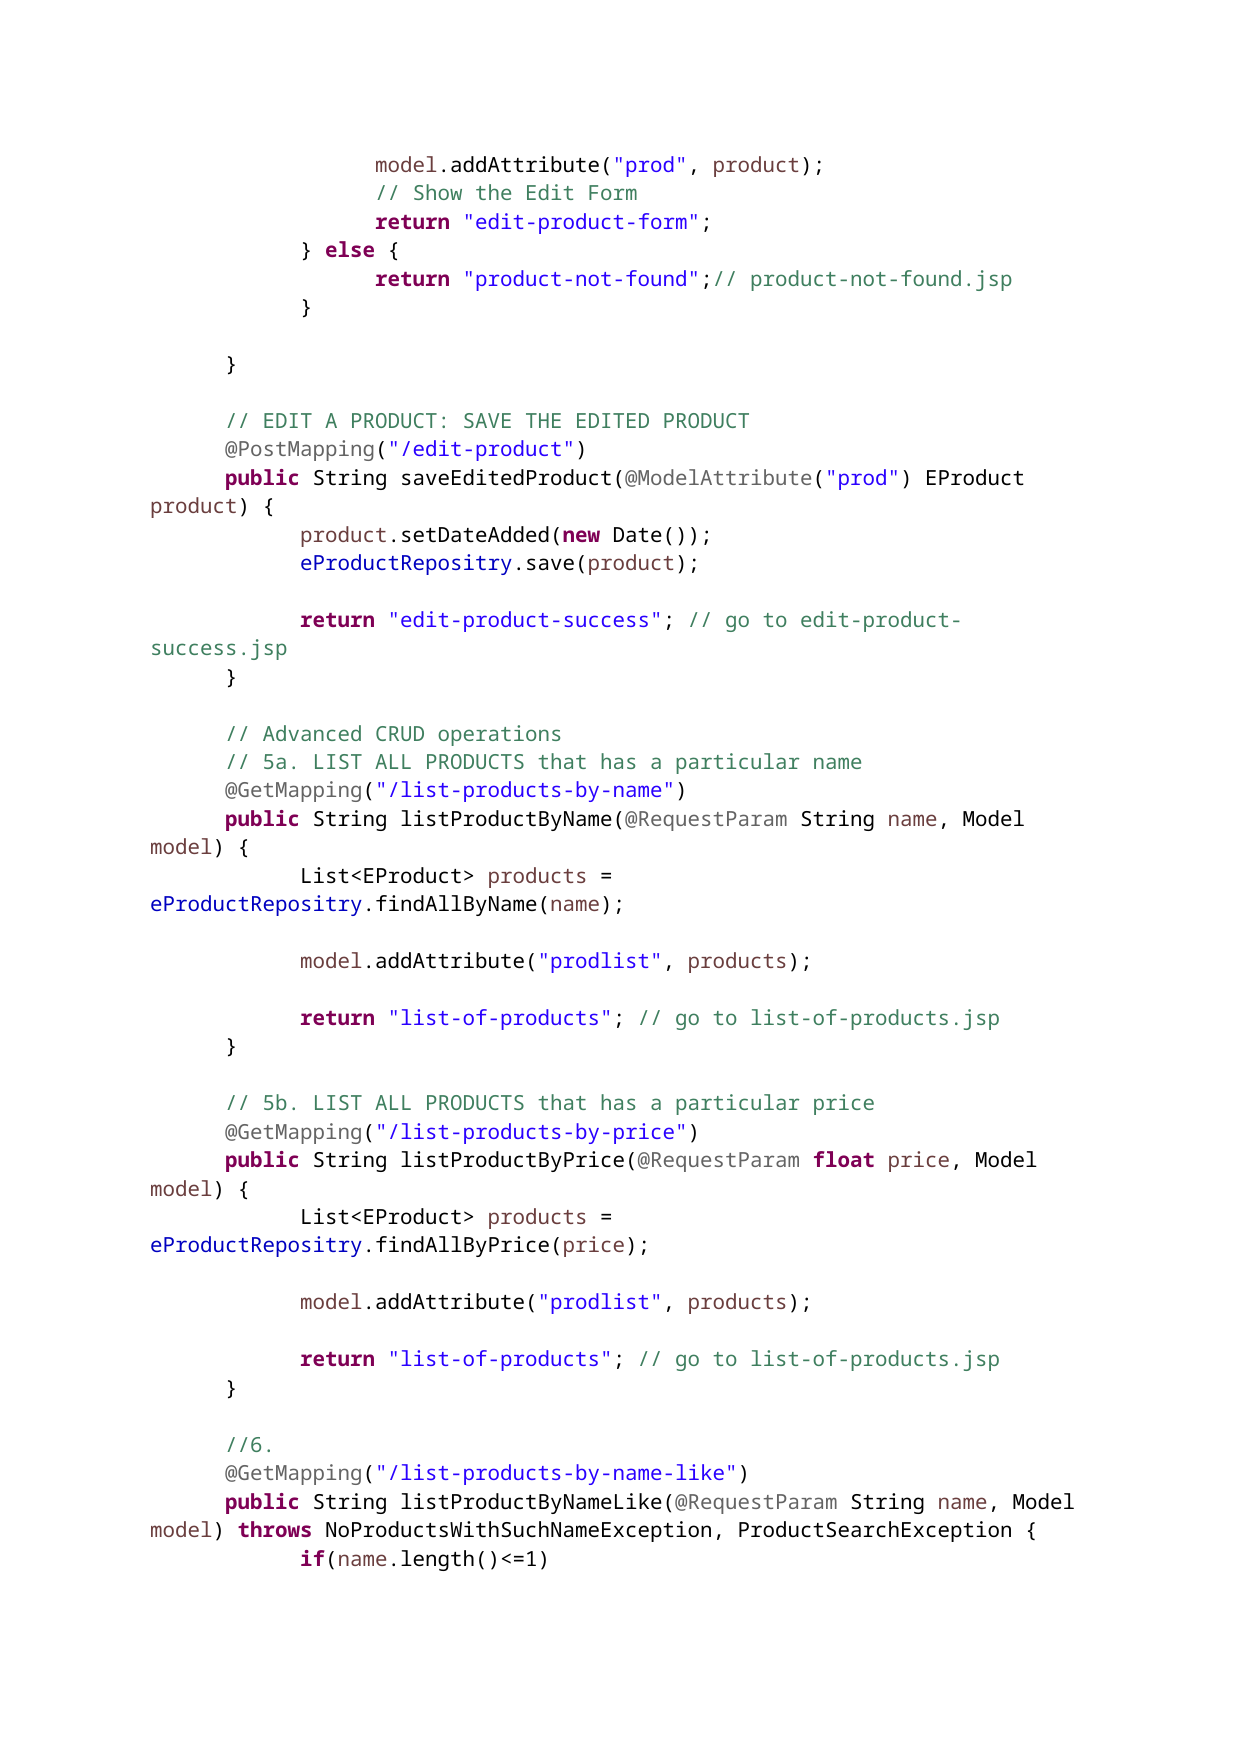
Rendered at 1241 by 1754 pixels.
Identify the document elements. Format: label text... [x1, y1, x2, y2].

text } [150, 1032, 1090, 1060]
text List<EProduct> products = eProductRepositry.findAllByName(name); [150, 861, 1090, 918]
text public String listProductByName(@RequestParam String name, Model model) { [150, 804, 1090, 861]
text model.addAttribute("prodlist", products); [150, 1287, 1090, 1316]
text @GetMapping("/list-products-by-price") [150, 1117, 1090, 1145]
text @GetMapping("/list-products-by-name") [150, 776, 1090, 804]
text @GetMapping("/list-products-by-name-like") [150, 1458, 1090, 1487]
text //6. [150, 1430, 1090, 1458]
text List<EProduct> products = eProductRepositry.findAllByPrice(price); [150, 1202, 1090, 1259]
text public String saveEditedProduct(@ModelAttribute("prod") EProduct product) { [150, 463, 1090, 520]
text public String listProductByPrice(@RequestParam float price, Model model) { [150, 1145, 1090, 1202]
text return "edit-product-form"; [150, 207, 1090, 235]
text return "product-not-found";// product-not-found.jsp [150, 264, 1090, 292]
text public String listProductByNameLike(@RequestParam String name, Model model) throws NoProductsWithSuchNameException, ProductSearchException { [150, 1487, 1090, 1544]
text } else { [150, 235, 1090, 264]
text // EDIT A PRODUCT: SAVE THE EDITED PRODUCT [150, 406, 1090, 434]
text } [150, 662, 1090, 690]
text } [150, 1373, 1090, 1401]
text return "list-of-products"; // go to list-of-products.jsp [150, 1003, 1090, 1032]
text product.setDateAdded(new Date()); [150, 520, 1090, 548]
text if(name.length()<=1) [150, 1544, 1090, 1572]
text } [150, 349, 1090, 377]
text eProductRepositry.save(product); [150, 548, 1090, 577]
text // 5b. LIST ALL PRODUCTS that has a particular price [150, 1088, 1090, 1117]
text @PostMapping("/edit-product") [150, 434, 1090, 463]
text model.addAttribute("prodlist", products); [150, 946, 1090, 975]
text // 5a. LIST ALL PRODUCTS that has a particular name [150, 747, 1090, 776]
text // Advanced CRUD operations [150, 719, 1090, 747]
text // Show the Edit Form [150, 178, 1090, 207]
text model.addAttribute("prod", product); [150, 150, 1090, 178]
text return "edit-product-success"; // go to edit-product-success.jsp [150, 605, 1090, 662]
text } [150, 292, 1090, 321]
text return "list-of-products"; // go to list-of-products.jsp [150, 1344, 1090, 1373]
